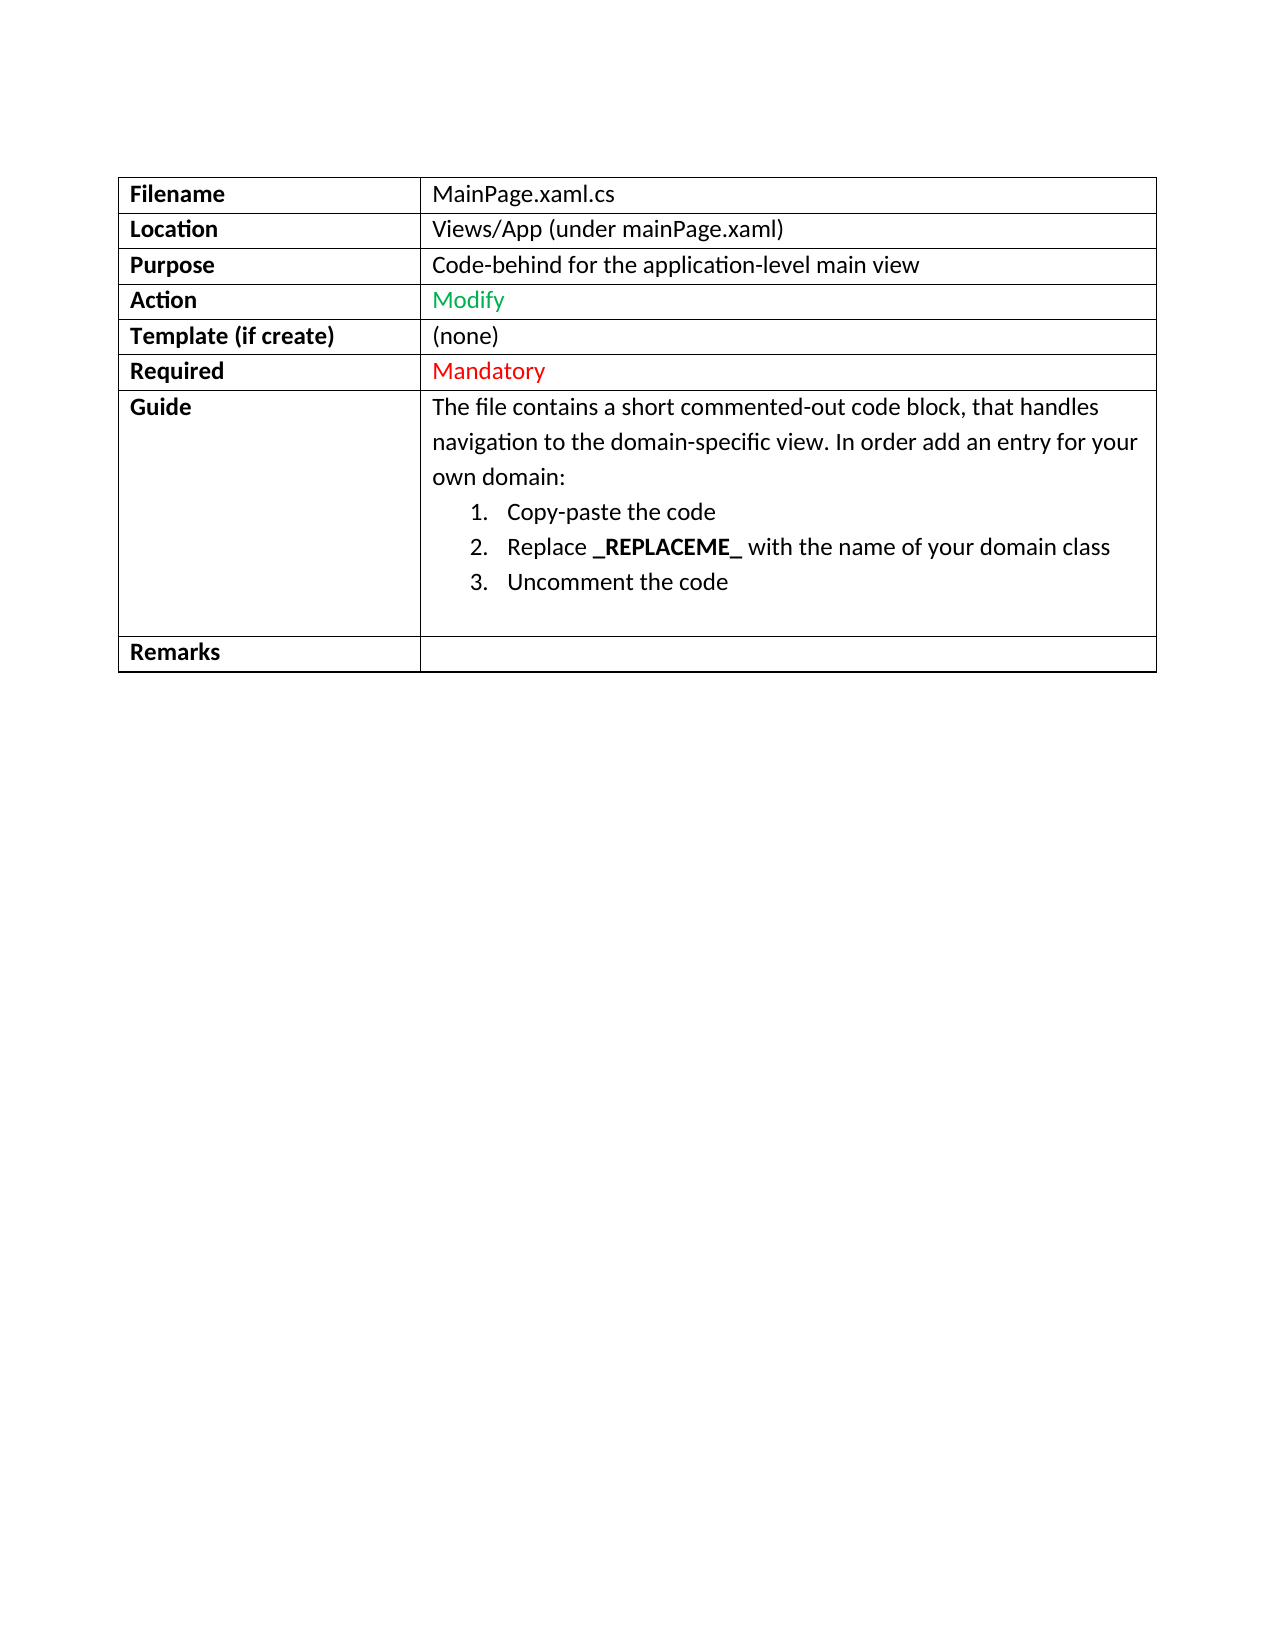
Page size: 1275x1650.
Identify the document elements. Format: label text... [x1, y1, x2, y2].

table_cell Location [119, 214, 420, 248]
table_cell Guide [119, 391, 420, 636]
table_cell Remarks [119, 637, 420, 671]
table_cell Views/App (under mainPage.xaml) [421, 214, 1156, 248]
table_cell Purpose [119, 249, 420, 283]
table_cell The file contains a short commented-out code block, that handles navigation to the domain-specific view. In order add an entry for your own domain: Copy-paste the code Replace _REPLACEME_ with the name of your domain class Uncomment the code [421, 391, 1156, 636]
table_cell Modify [421, 285, 1156, 319]
table_cell Template (if create) [119, 320, 420, 354]
table_cell Action [119, 285, 420, 319]
table_cell Required [119, 355, 420, 390]
table_cell Code-behind for the application-level main view [421, 249, 1156, 283]
table_cell Mandatory [421, 355, 1156, 390]
table_cell (none) [421, 320, 1156, 354]
table_header MainPage.xaml.cs [421, 178, 1156, 213]
table_cell [421, 637, 1156, 671]
table_header Filename [119, 178, 420, 213]
